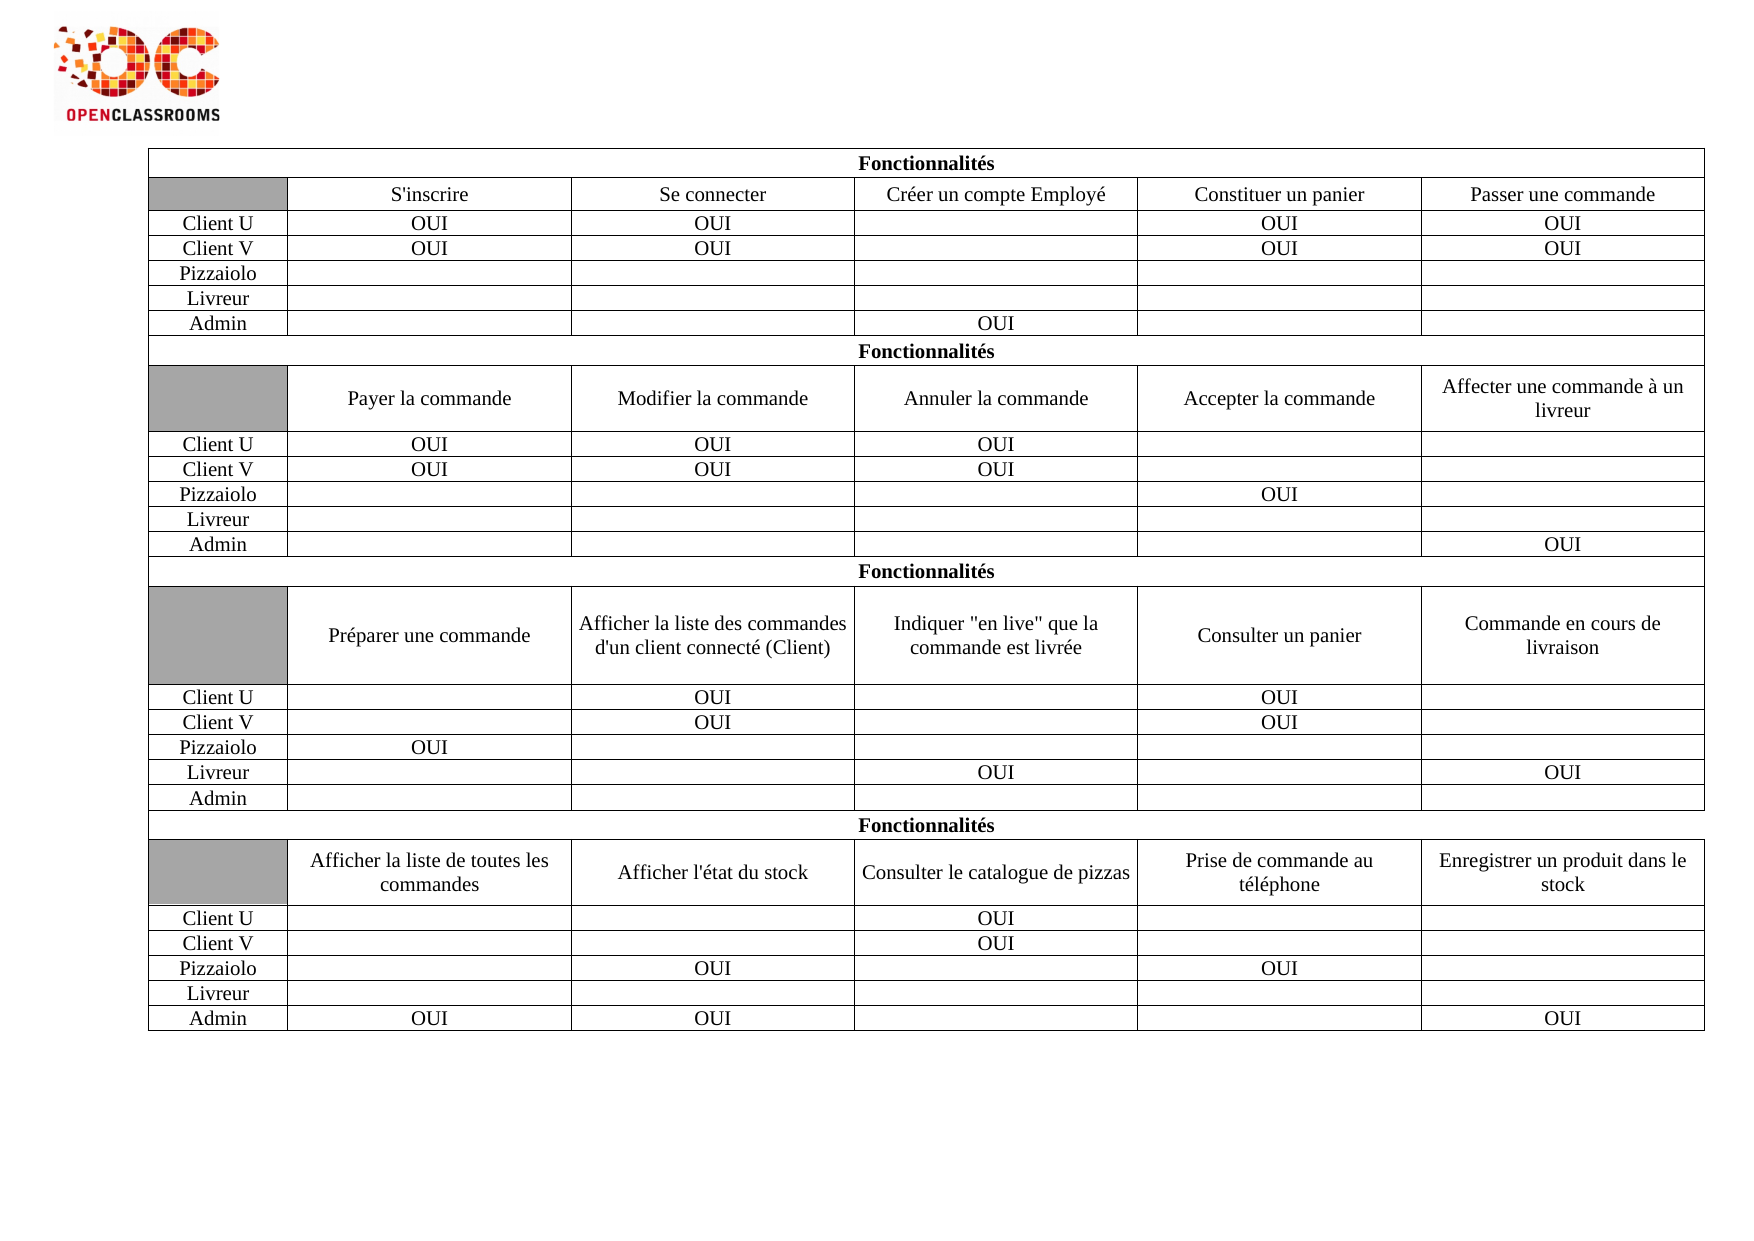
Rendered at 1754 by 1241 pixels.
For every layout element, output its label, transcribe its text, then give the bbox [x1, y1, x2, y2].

table_cell [855, 261, 1137, 285]
table_cell [572, 507, 854, 531]
table_cell Créer un compte Employé [855, 178, 1137, 210]
table_cell [1138, 261, 1421, 285]
table_cell [855, 1006, 1137, 1030]
table_cell [1422, 685, 1704, 709]
table_cell OUI [1422, 211, 1704, 235]
table_cell Préparer une commande [288, 587, 571, 684]
table_cell [572, 785, 854, 809]
table_cell Enregistrer un produit dans le stock [1422, 840, 1704, 904]
table_cell Admin [149, 1006, 287, 1030]
table_cell OUI [288, 236, 571, 260]
table_cell [572, 482, 854, 506]
table_cell Client V [149, 710, 287, 734]
table_cell Client V [149, 236, 287, 260]
table_cell Admin [149, 532, 287, 556]
table_cell [288, 685, 571, 709]
table_cell Annuler la commande [855, 366, 1137, 431]
table_cell [855, 685, 1137, 709]
table_cell Pizzaiolo [149, 482, 287, 506]
table_cell [149, 178, 287, 210]
table_cell [288, 710, 571, 734]
table_cell [572, 311, 854, 335]
table_cell Afficher la liste des commandes d'un client connecté (Client) [572, 587, 854, 684]
table_cell [855, 956, 1137, 980]
table_cell OUI [572, 457, 854, 481]
table_cell [1422, 311, 1704, 335]
table_cell OUI [1138, 710, 1421, 734]
table_cell [288, 532, 571, 556]
table_cell Fonctionnalités [149, 336, 1704, 365]
table_cell OUI [855, 457, 1137, 481]
table_cell OUI [572, 211, 854, 235]
table_cell [288, 482, 571, 506]
table_cell [288, 507, 571, 531]
table_cell [572, 532, 854, 556]
table_cell Pizzaiolo [149, 956, 287, 980]
table_cell [855, 532, 1137, 556]
table_cell Livreur [149, 286, 287, 310]
table_cell [855, 482, 1137, 506]
table_cell Pizzaiolo [149, 735, 287, 759]
table_cell [572, 286, 854, 310]
table_cell [572, 735, 854, 759]
table_cell Passer une commande [1422, 178, 1704, 210]
table_cell [288, 956, 571, 980]
table_cell OUI [288, 735, 571, 759]
table_cell [572, 931, 854, 955]
table_cell Client U [149, 211, 287, 235]
table_cell Client V [149, 931, 287, 955]
table_cell [288, 311, 571, 335]
table_cell [1138, 760, 1421, 784]
table_cell Admin [149, 785, 287, 809]
table_cell [1422, 286, 1704, 310]
table_cell OUI [288, 211, 571, 235]
table_cell OUI [1138, 956, 1421, 980]
table_cell [1422, 981, 1704, 1005]
table_cell OUI [572, 236, 854, 260]
table_cell OUI [288, 1006, 571, 1030]
table_cell Livreur [149, 507, 287, 531]
table_cell [1422, 432, 1704, 456]
table_cell [1422, 906, 1704, 930]
table_cell Affecter une commande à un livreur [1422, 366, 1704, 431]
table_cell Pizzaiolo [149, 261, 287, 285]
table_cell OUI [1422, 236, 1704, 260]
table_cell [855, 507, 1137, 531]
table_cell Admin [149, 311, 287, 335]
table_cell [1138, 311, 1421, 335]
table_cell [1422, 261, 1704, 285]
table_cell [1422, 931, 1704, 955]
table_cell Consulter un panier [1138, 587, 1421, 684]
table_cell [1422, 785, 1704, 809]
table_cell Fonctionnalités [149, 557, 1704, 586]
table_cell Indiquer "en live" que la commande est livrée [855, 587, 1137, 684]
table_cell Payer la commande [288, 366, 571, 431]
table_cell OUI [572, 432, 854, 456]
table_cell OUI [1422, 1006, 1704, 1030]
table_cell [1138, 432, 1421, 456]
table_header Fonctionnalités [149, 149, 1704, 177]
table_cell Livreur [149, 981, 287, 1005]
table_cell OUI [572, 956, 854, 980]
table_cell OUI [572, 685, 854, 709]
table_cell Livreur [149, 760, 287, 784]
table_cell Accepter la commande [1138, 366, 1421, 431]
table_cell OUI [855, 760, 1137, 784]
table_cell [855, 785, 1137, 809]
table_cell [288, 931, 571, 955]
table_cell Consulter le catalogue de pizzas [855, 840, 1137, 904]
table_cell Client V [149, 457, 287, 481]
table_cell [288, 286, 571, 310]
table_cell Fonctionnalités [149, 811, 1704, 839]
table_cell [572, 261, 854, 285]
table_cell Se connecter [572, 178, 854, 210]
table_cell OUI [1422, 760, 1704, 784]
table_cell [1138, 906, 1421, 930]
table_cell [1138, 981, 1421, 1005]
table_cell [1138, 532, 1421, 556]
table_cell OUI [855, 906, 1137, 930]
table_cell OUI [572, 710, 854, 734]
table_cell Client U [149, 432, 287, 456]
table_cell [1138, 457, 1421, 481]
table_cell Client U [149, 685, 287, 709]
table_cell OUI [855, 931, 1137, 955]
table_cell [1422, 507, 1704, 531]
table_cell Prise de commande au téléphone [1138, 840, 1421, 904]
table_cell [1138, 1006, 1421, 1030]
table_cell [288, 261, 571, 285]
table_cell [572, 760, 854, 784]
table_cell [1422, 482, 1704, 506]
table_cell OUI [1138, 482, 1421, 506]
table_cell OUI [1138, 211, 1421, 235]
table_cell OUI [1138, 685, 1421, 709]
table_cell [855, 735, 1137, 759]
table_cell Commande en cours de livraison [1422, 587, 1704, 684]
table_cell OUI [855, 311, 1137, 335]
table_cell [149, 366, 287, 431]
table_cell [572, 906, 854, 930]
table_cell [1422, 457, 1704, 481]
table_cell Afficher l'état du stock [572, 840, 854, 904]
table_cell [288, 785, 571, 809]
table_cell [288, 981, 571, 1005]
table_cell [855, 236, 1137, 260]
table_cell OUI [288, 432, 571, 456]
table_cell [288, 906, 571, 930]
table_cell [149, 840, 287, 904]
table_cell Constituer un panier [1138, 178, 1421, 210]
table_cell [1422, 735, 1704, 759]
table_cell [855, 710, 1137, 734]
table_cell [149, 587, 287, 684]
table_cell S'inscrire [288, 178, 571, 210]
table_cell [1422, 956, 1704, 980]
table_cell [855, 211, 1137, 235]
table_cell Modifier la commande [572, 366, 854, 431]
table_cell [1138, 735, 1421, 759]
table_cell Afficher la liste de toutes les commandes [288, 840, 571, 904]
table_cell [1138, 286, 1421, 310]
table_cell OUI [572, 1006, 854, 1030]
table_cell [1138, 785, 1421, 809]
table_cell OUI [1138, 236, 1421, 260]
table_cell [855, 286, 1137, 310]
table_cell [1138, 507, 1421, 531]
table_cell [572, 981, 854, 1005]
table_cell [1422, 710, 1704, 734]
table_cell Client U [149, 906, 287, 930]
table_cell OUI [855, 432, 1137, 456]
table_cell [855, 981, 1137, 1005]
table_cell [288, 760, 571, 784]
table_cell OUI [1422, 532, 1704, 556]
picture [53, 11, 220, 136]
table_cell [1138, 931, 1421, 955]
table_cell OUI [288, 457, 571, 481]
